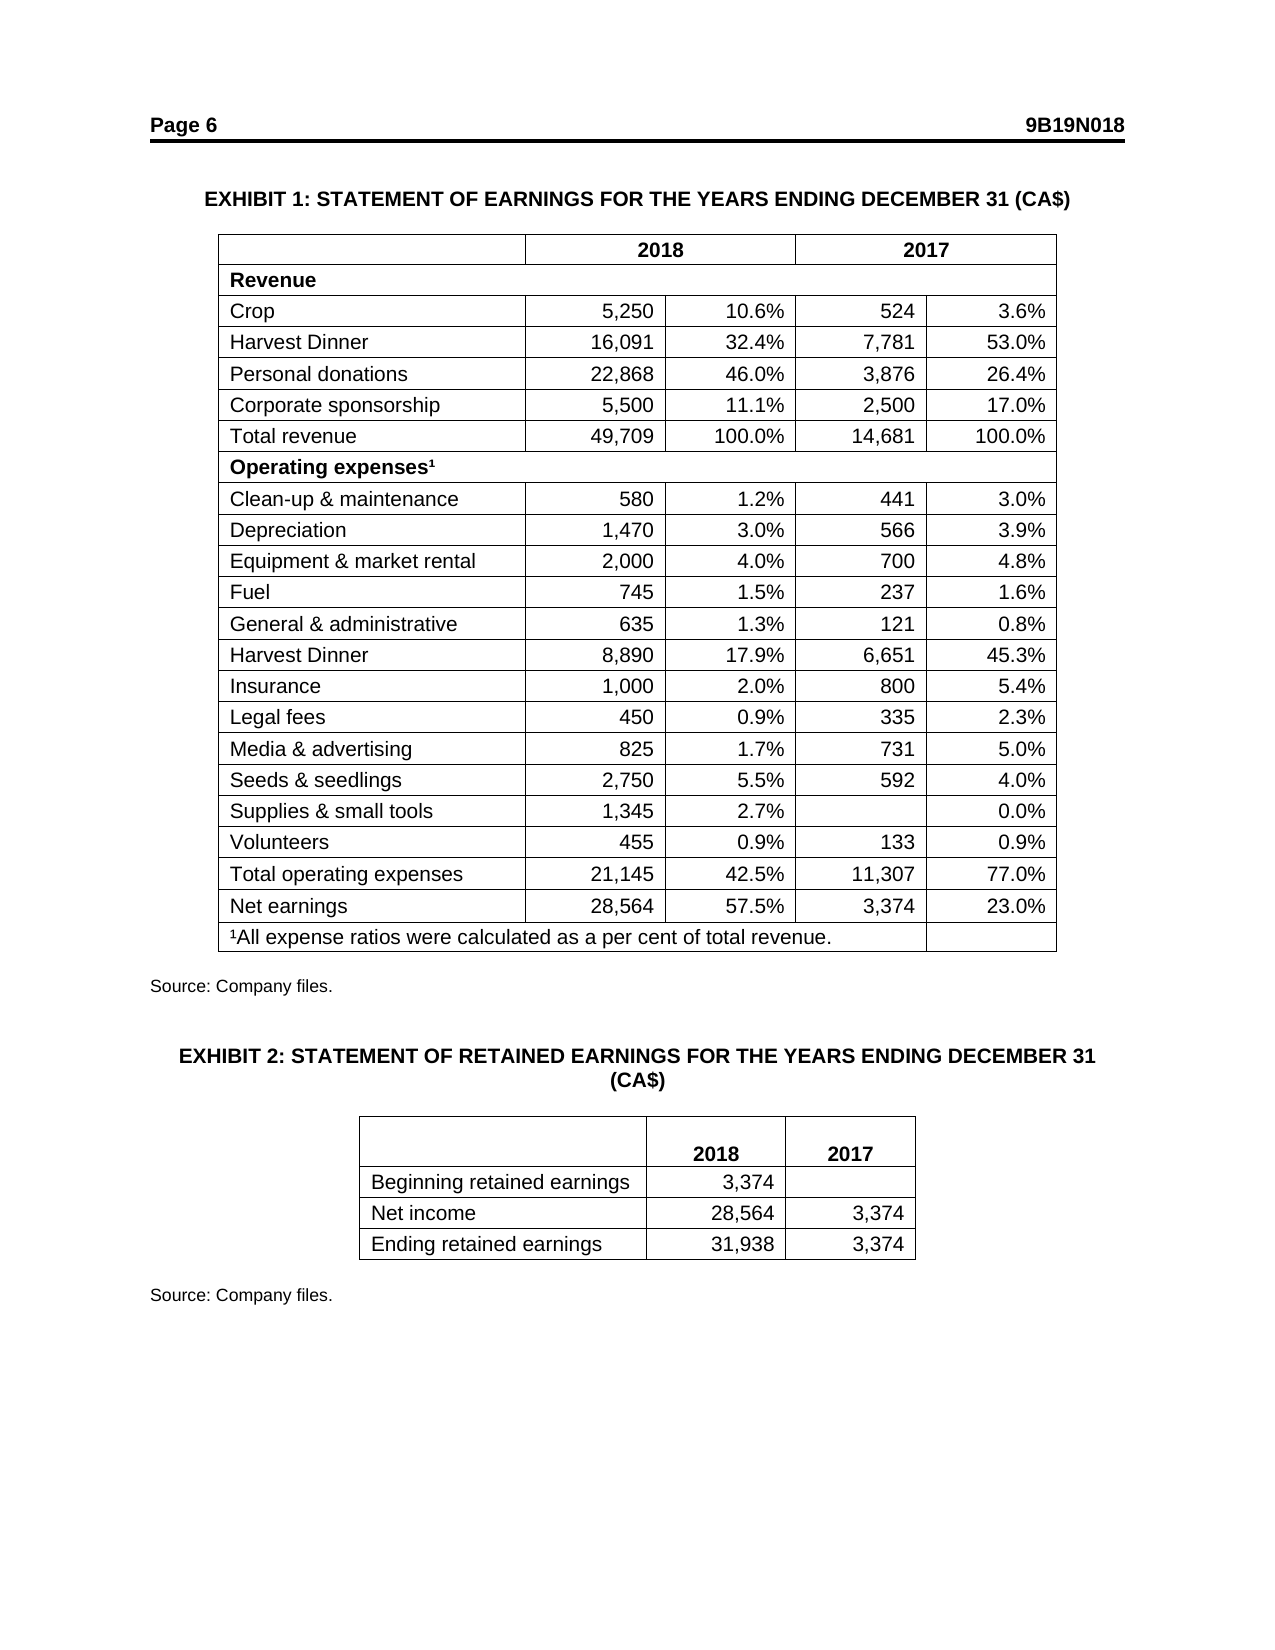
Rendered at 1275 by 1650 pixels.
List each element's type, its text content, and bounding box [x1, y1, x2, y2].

table_cell 100.0% [927, 421, 1056, 451]
table_cell 580 [526, 483, 665, 513]
table_cell 5,500 [526, 390, 665, 420]
table_cell 335 [796, 702, 926, 732]
table_cell 3,374 [796, 890, 926, 922]
table_cell 5.4% [927, 671, 1056, 701]
table_cell 77.0% [927, 858, 1056, 888]
table_cell 100.0% [666, 421, 795, 451]
table_cell 45.3% [927, 640, 1056, 670]
table_cell [927, 923, 1056, 951]
table_cell General & administrative [219, 608, 525, 638]
table_cell 16,091 [526, 327, 665, 357]
table_cell 31,938 [647, 1229, 785, 1259]
table_cell ¹All expense ratios were calculated as a per cent of total revenue. [219, 923, 926, 951]
table_cell 1,470 [526, 515, 665, 545]
table_cell 3.6% [927, 296, 1056, 326]
table_cell [786, 1167, 915, 1197]
table_cell 21,145 [526, 858, 665, 888]
table_cell 6,651 [796, 640, 926, 670]
table_cell 53.0% [927, 327, 1056, 357]
table_cell 2,750 [526, 765, 665, 795]
table_cell 441 [796, 483, 926, 513]
subtitle Exhibit 1: STATEMENT OF EARNINGS For the years ending December 31 (CA$) [150, 186, 1125, 210]
table_cell 1.3% [666, 608, 795, 638]
table_cell 46.0% [666, 358, 795, 388]
table_cell 2.3% [927, 702, 1056, 732]
table_cell Ending retained earnings [360, 1229, 646, 1259]
table_cell Media & advertising [219, 733, 525, 763]
table_cell 28,564 [647, 1198, 785, 1228]
table_cell 800 [796, 671, 926, 701]
table_cell Seeds & seedlings [219, 765, 525, 795]
table_cell 4.0% [927, 765, 1056, 795]
table_cell 3.9% [927, 515, 1056, 545]
text Source: Company files. [150, 976, 1125, 996]
table_cell 0.9% [927, 827, 1056, 857]
table_cell Harvest Dinner [219, 327, 525, 357]
table_cell Volunteers [219, 827, 525, 857]
table_cell Clean-up & maintenance [219, 483, 525, 513]
table_cell Crop [219, 296, 525, 326]
table_cell 450 [526, 702, 665, 732]
table_cell 4.8% [927, 546, 1056, 576]
table_cell 23.0% [927, 890, 1056, 922]
table_header 2017 [786, 1117, 915, 1166]
table_header 2018 [647, 1117, 785, 1166]
table_cell 1.2% [666, 483, 795, 513]
table_cell 11.1% [666, 390, 795, 420]
table_cell 455 [526, 827, 665, 857]
table_cell 0.9% [666, 827, 795, 857]
table_cell 2.7% [666, 796, 795, 826]
table_cell 17.9% [666, 640, 795, 670]
table_cell 700 [796, 546, 926, 576]
table_cell Total operating expenses [219, 858, 525, 888]
table_cell Operating expenses¹ [219, 452, 1056, 482]
table_cell 10.6% [666, 296, 795, 326]
table_cell 745 [526, 577, 665, 607]
table_cell 4.0% [666, 546, 795, 576]
table_cell Harvest Dinner [219, 640, 525, 670]
table_cell 237 [796, 577, 926, 607]
table_cell Fuel [219, 577, 525, 607]
table_cell 2,500 [796, 390, 926, 420]
table_cell 1.5% [666, 577, 795, 607]
table_header 2018 [526, 235, 795, 263]
table_cell 57.5% [666, 890, 795, 922]
table_cell 32.4% [666, 327, 795, 357]
table_cell 5.5% [666, 765, 795, 795]
table_cell 3.0% [927, 483, 1056, 513]
table_cell 1,345 [526, 796, 665, 826]
table_cell 592 [796, 765, 926, 795]
table_cell [796, 796, 926, 826]
table_cell 3,374 [647, 1167, 785, 1197]
table_cell Revenue [219, 265, 1056, 295]
table_cell Equipment & market rental [219, 546, 525, 576]
table_header 2017 [796, 235, 1056, 263]
table_cell 5,250 [526, 296, 665, 326]
table_cell 566 [796, 515, 926, 545]
text Source: Company files. [150, 1284, 1125, 1305]
table_cell 2,000 [526, 546, 665, 576]
table_cell 2.0% [666, 671, 795, 701]
table_cell Depreciation [219, 515, 525, 545]
subtitle Exhibit 2: STATEMENT OF RETAINED EARNINGS For the years ending December 31 (CA$) [150, 1044, 1125, 1092]
table_cell Supplies & small tools [219, 796, 525, 826]
table_cell 7,781 [796, 327, 926, 357]
table_cell 524 [796, 296, 926, 326]
table_cell 0.9% [666, 702, 795, 732]
table_cell 3,374 [786, 1229, 915, 1259]
table_cell 731 [796, 733, 926, 763]
table_cell Legal fees [219, 702, 525, 732]
table_cell Personal donations [219, 358, 525, 388]
table_cell 1.6% [927, 577, 1056, 607]
table_cell Insurance [219, 671, 525, 701]
table_cell 49,709 [526, 421, 665, 451]
table_cell 3,374 [786, 1198, 915, 1228]
table_cell 3.0% [666, 515, 795, 545]
table_cell 17.0% [927, 390, 1056, 420]
table_cell 133 [796, 827, 926, 857]
table_cell 11,307 [796, 858, 926, 888]
table_cell 1,000 [526, 671, 665, 701]
table_cell 22,868 [526, 358, 665, 388]
table_cell 42.5% [666, 858, 795, 888]
table_header [219, 235, 525, 263]
table_cell Net earnings [219, 890, 525, 922]
table_cell 8,890 [526, 640, 665, 670]
table_cell 14,681 [796, 421, 926, 451]
table_cell 121 [796, 608, 926, 638]
table_cell 1.7% [666, 733, 795, 763]
table_cell Total revenue [219, 421, 525, 451]
table_cell 3,876 [796, 358, 926, 388]
table_cell Net income [360, 1198, 646, 1228]
table_cell 28,564 [526, 890, 665, 922]
table_header [360, 1117, 646, 1166]
table_cell 5.0% [927, 733, 1056, 763]
table_cell 26.4% [927, 358, 1056, 388]
table_cell Beginning retained earnings [360, 1167, 646, 1197]
table_cell 0.0% [927, 796, 1056, 826]
table_cell 0.8% [927, 608, 1056, 638]
table_cell 825 [526, 733, 665, 763]
table_cell Corporate sponsorship [219, 390, 525, 420]
table_cell 635 [526, 608, 665, 638]
